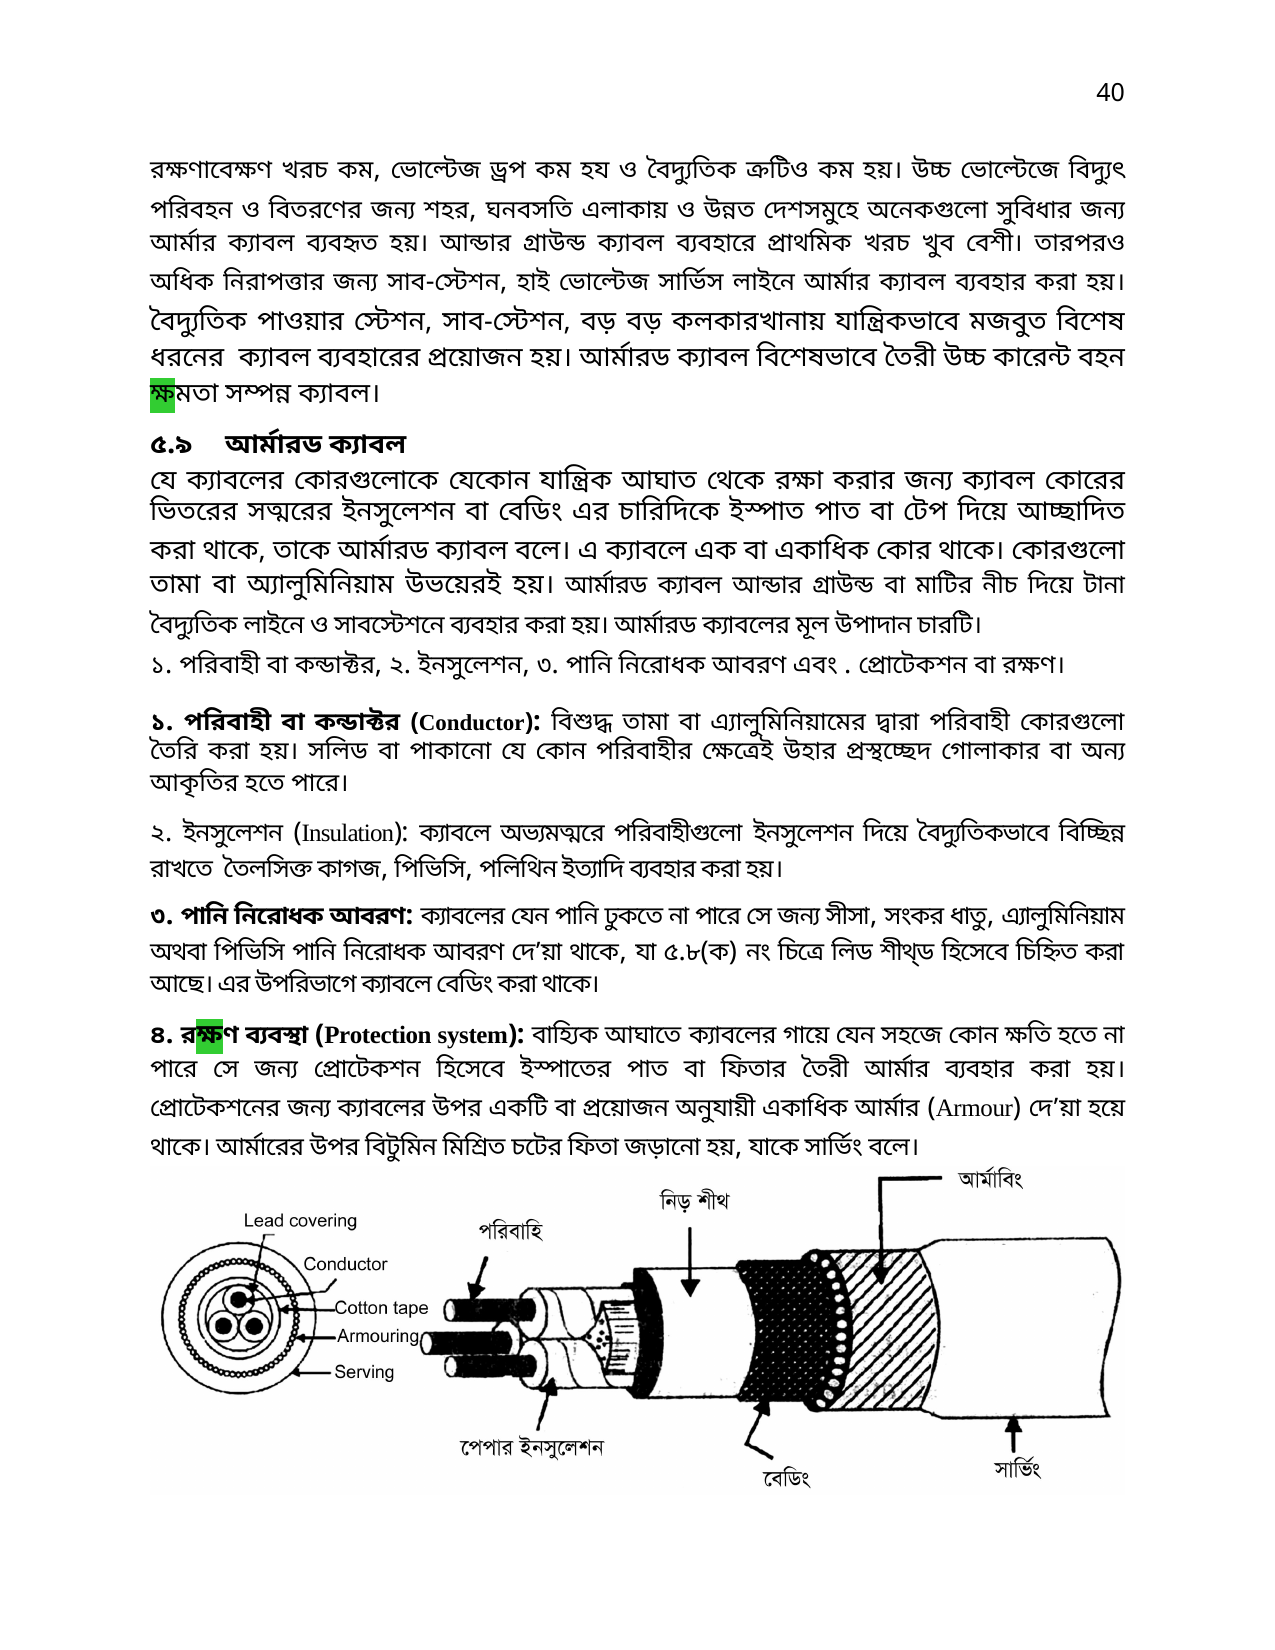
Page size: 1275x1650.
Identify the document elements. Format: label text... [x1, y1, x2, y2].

text ২. ইনসুলেশন (Insulation): ক্যাবলে অভ্যমত্মরে পরিবাহীগুলো ইনসুলেশন দিয়ে বৈদ্যুতিকভাবে বিচ্ছিন্ন রাখতে তৈলসিক্ত কাগজ, পিভিসি, পলিথিন ইত্যাদি ব্যবহার করা হয়। [150, 811, 1125, 887]
text ৫.৯ আর্মারড ক্যাবল [150, 421, 1125, 461]
text ৩. পানি নিরোধক আবরণ: ক্যাবলের যেন পানি ঢুকতে না পারে সে জন্য সীসা, সংকর ধাতু, এ্যালুমিনিয়াম অথবা পিভিসি পানি নিরোধক আবরণ দে’য়া থাকে, যা ৫.৮(ক) নং চিত্রে লিড শীথ্ড হিসেবে চিহ্নিত করা আছে। এর উপরিভাগে ক্যাবলে বেডিং করা থাকে। [150, 894, 1125, 1002]
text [150, 150, 1125, 413]
picture [150, 1166, 1125, 1495]
text ৪. রক্ষণ ব্যবস্থা (Protection system): বাহ্যিক আঘাতে ক্যাবলের গায়ে যেন সহজে কোন ক্ষতি হতে না পারে সে জন্য প্রোটেকশন হিসেবে ইস্পাতের পাত বা ফিতার তৈরী আর্মার ব্যবহার করা হয়। প্রোটেকশনের জন্য ক্যাবলের উপর একটি বা প্রয়োজন অনুযায়ী একাধিক আর্মার (Armour) দে’য়া হয়ে থাকে। আর্মারের উপর বিটুমিন মিশ্রিত চটের ফিতা জড়ানো হয়, যাকে সার্ভিং বলে। [150, 1014, 1125, 1166]
text ১. পরিবাহী বা কন্ডাক্টর, ২. ইনসুলেশন, ৩. পানি নিরোধক আবরণ এবং . প্রোটেকশন বা রক্ষণ। [150, 643, 1125, 681]
text যে ক্যাবলের কোরগুলোকে যেকোন যান্ত্রিক আঘাত থেকে রক্ষা করার জন্য ক্যাবল কোরের ভিতরের সত্মরের ইনসুলেশন বা বেডিং এর চারিদিকে ইস্পাত পাত বা টেপ দিয়ে আচ্ছাদিত করা থাকে, তাকে আর্মারড ক্যাবল বলে। এ ক্যাবলে এক বা একাধিক কোর থাকে। কোরগুলো তামা বা অ্যালুমিনিয়াম উভয়েরই হয়। আর্মারড ক্যাবল আন্ডার গ্রাউন্ড বা মাটির নীচ দিয়ে টানা বৈদ্যুতিক লাইনে ও সাবস্টেশনে ব্যবহার করা হয়। আর্মারড ক্যাবলের মূল উপাদান চারটি। [150, 461, 1125, 643]
text ১. পরিবাহী বা কন্ডাক্টর (Conductor): বিশুদ্ধ তামা বা এ্যালুমিনিয়ামের দ্বারা পরিবাহী কোরগুলো তৈরি করা হয়। সলিড বা পাকানো যে কোন পরিবাহীর ক্ষেত্রেই উহার প্রস্থচ্ছেদ গোলাকার বা অন্য আকৃতির হতে পারে। [150, 700, 1125, 802]
